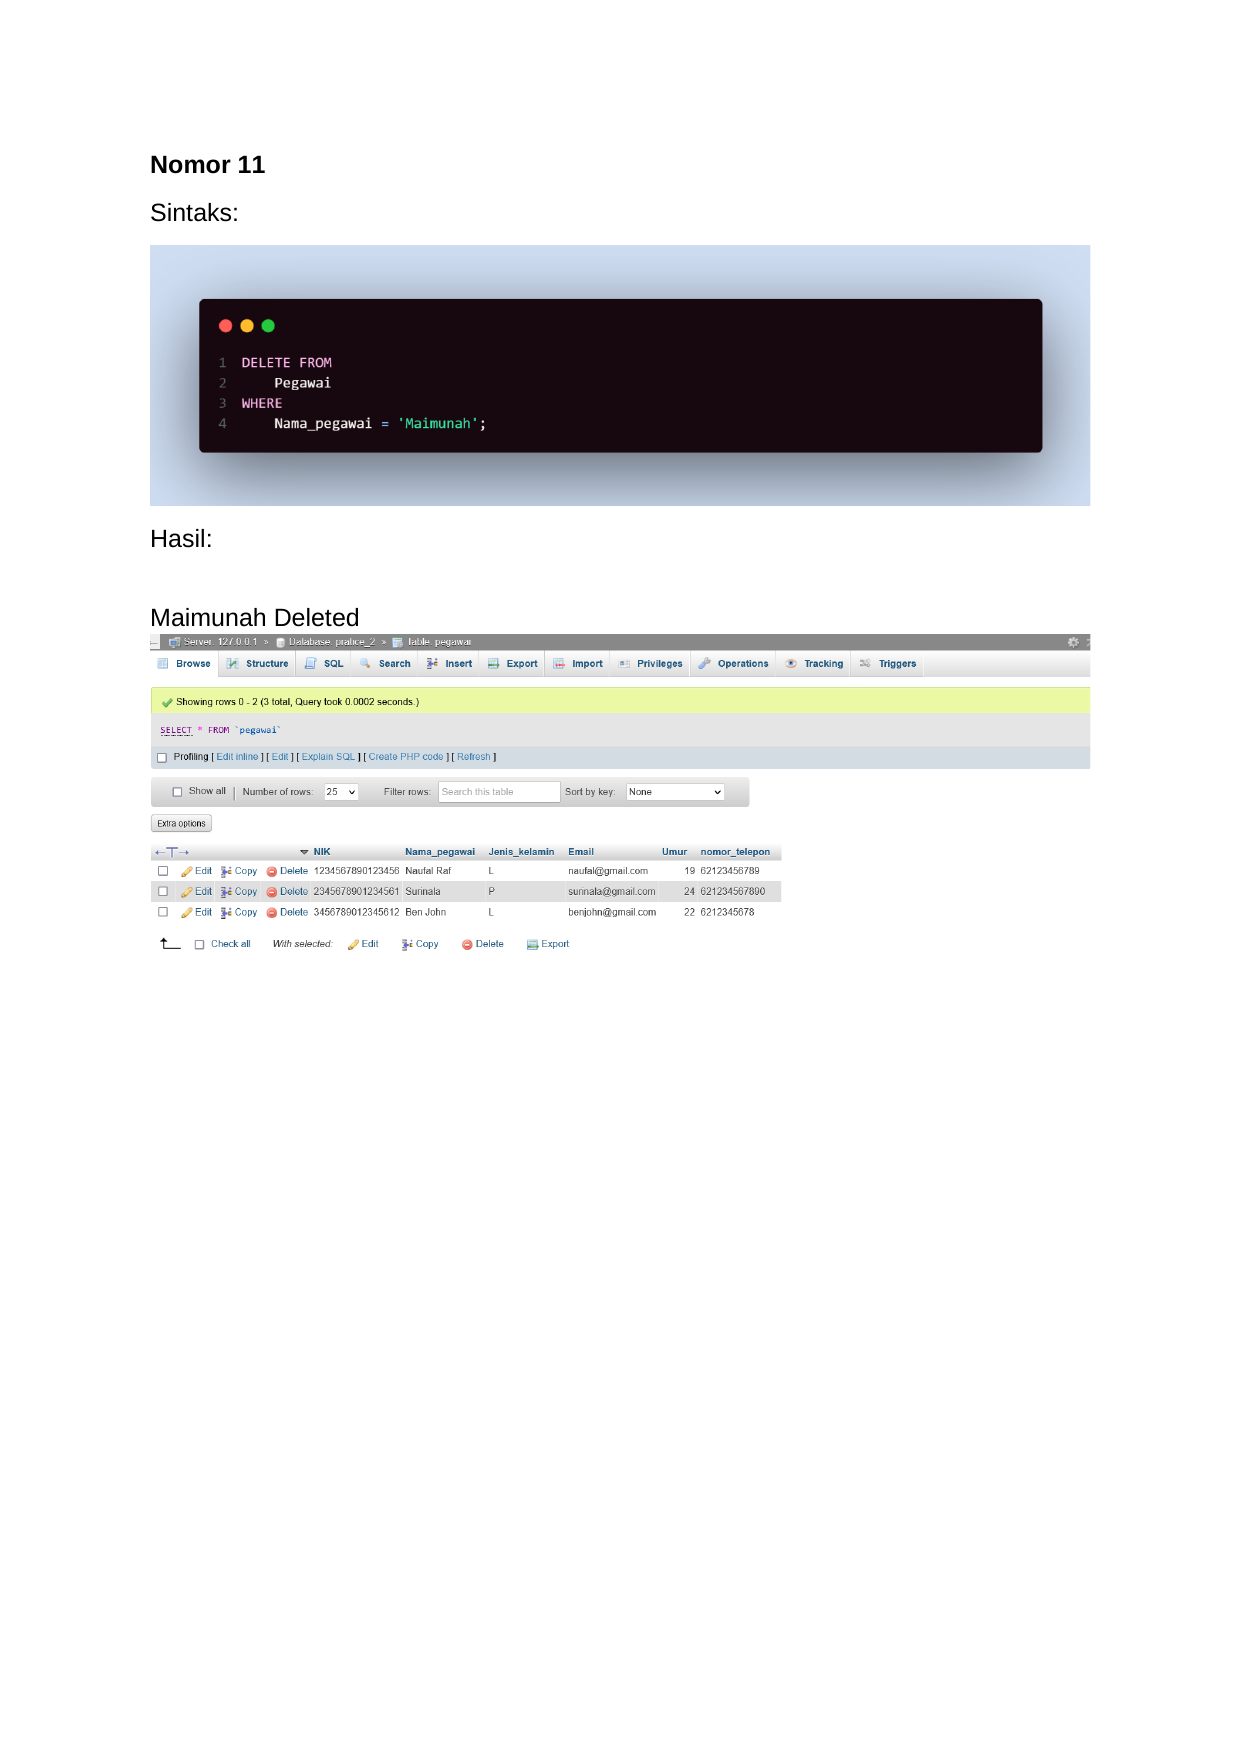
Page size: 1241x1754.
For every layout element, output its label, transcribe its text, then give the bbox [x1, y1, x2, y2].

picture [150, 245, 1091, 506]
text Nomor 11 [150, 150, 1090, 179]
picture [150, 634, 1091, 958]
text Maimunah Deleted [150, 572, 1090, 634]
text Hasil: [150, 524, 1090, 553]
text Sintaks: [150, 198, 1090, 226]
